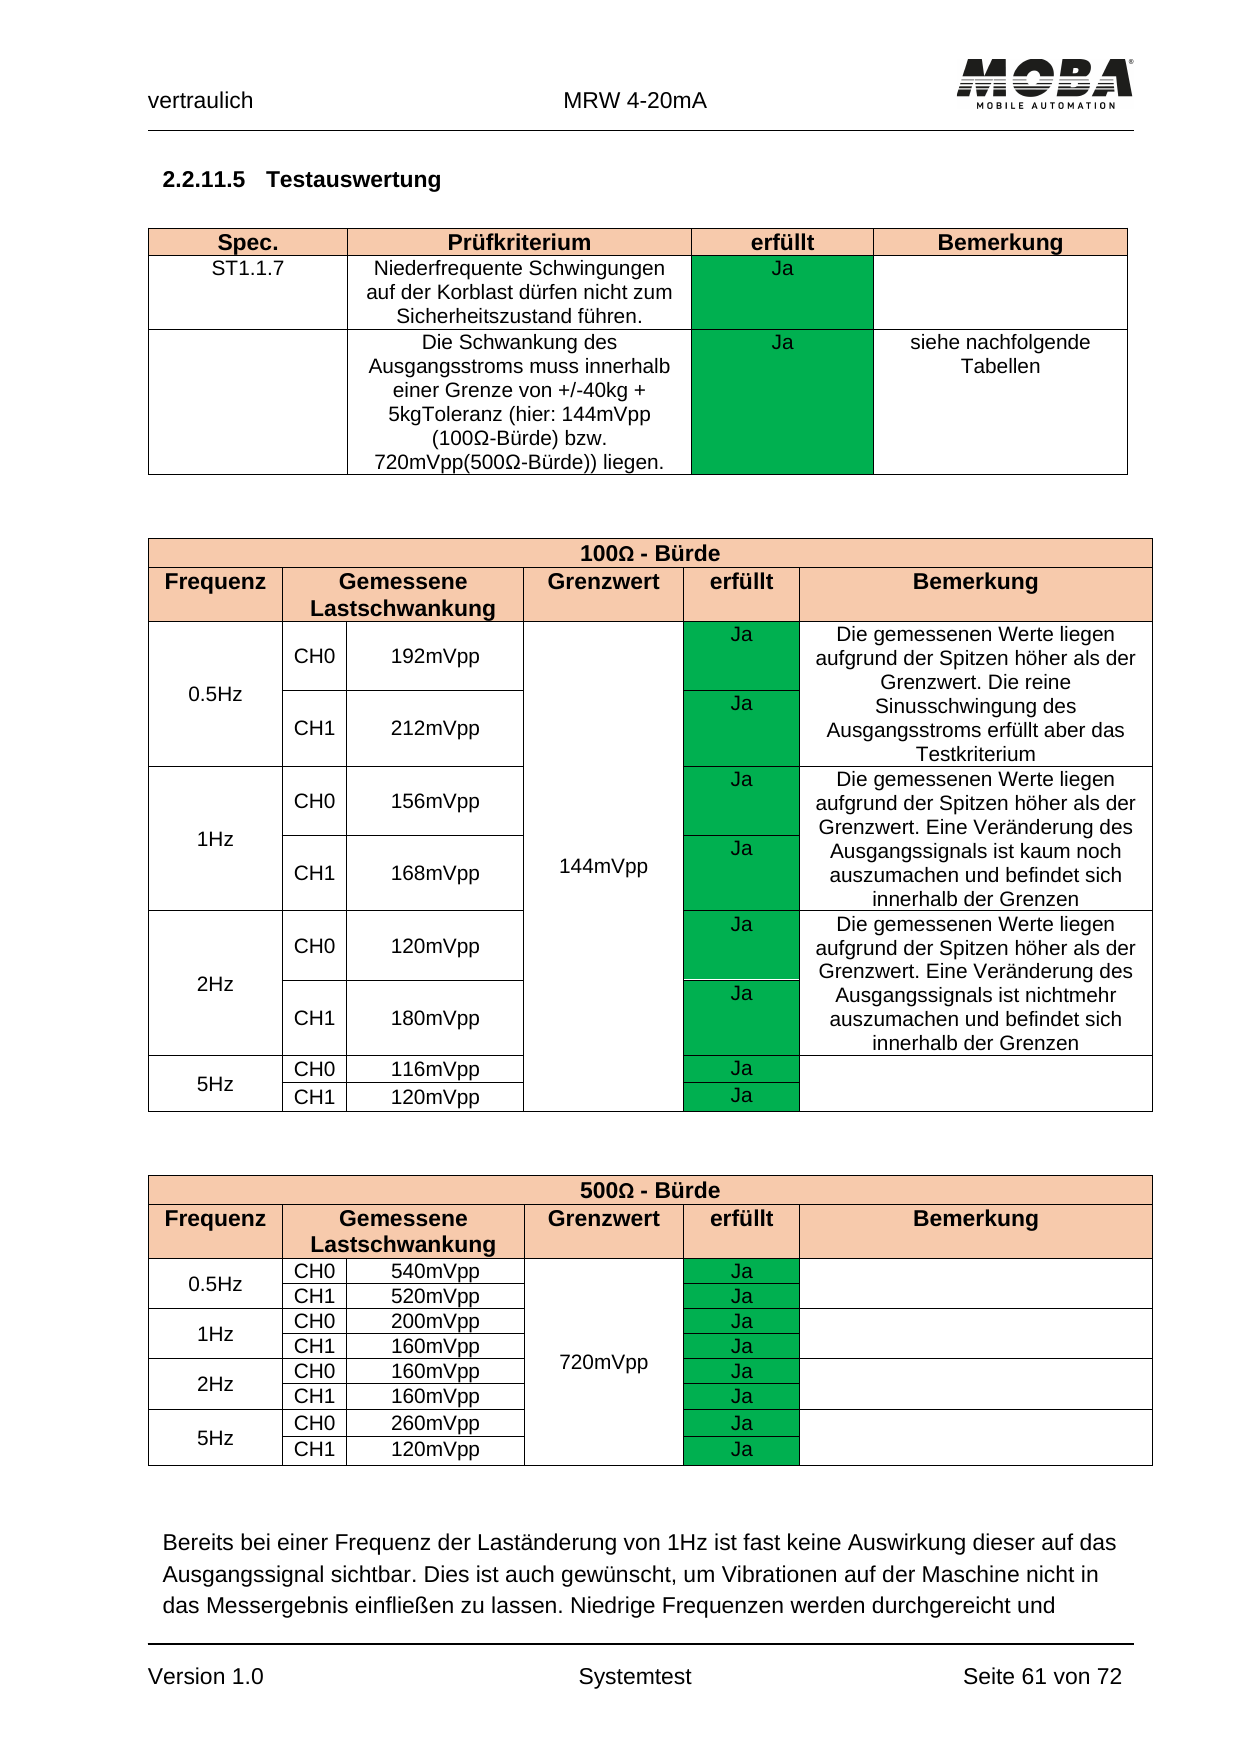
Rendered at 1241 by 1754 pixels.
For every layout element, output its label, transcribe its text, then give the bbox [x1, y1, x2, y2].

table_cell 144mVpp [524, 622, 683, 1111]
table_cell 5Hz [149, 1410, 282, 1465]
table_cell ST1.1.7 [149, 256, 347, 329]
table_cell Die gemessenen Werte liegen aufgrund der Spitzen höher als der Grenzwert. Eine Veränderung des Ausgangssignals ist nichtmehr auszumachen und befindet sich innerhalb der Grenzen [800, 911, 1152, 1055]
table_cell Ja [684, 1284, 799, 1308]
table_cell 160mVpp [347, 1334, 524, 1358]
table_header Prüfkriterium [348, 229, 691, 255]
table_cell 120mVpp [347, 911, 523, 979]
table_cell CH0 [283, 911, 346, 979]
table_cell Ja [684, 1384, 799, 1409]
table_cell Ja [684, 836, 799, 910]
table_cell Frequenz [149, 568, 282, 621]
table_cell 160mVpp [347, 1359, 524, 1383]
table_cell CH1 [283, 691, 346, 766]
table_cell Ja [692, 256, 873, 329]
table_cell [800, 1359, 1152, 1409]
table_cell [800, 1259, 1152, 1308]
table_cell siehe nachfolgende Tabellen [874, 330, 1127, 474]
table_header erfüllt [692, 229, 873, 255]
table_cell 156mVpp [347, 767, 523, 835]
table_cell CH0 [283, 1309, 346, 1333]
table_header Bemerkung [874, 229, 1127, 255]
table_cell erfüllt [684, 1205, 799, 1258]
table_cell 1Hz [149, 1309, 282, 1358]
table_cell 0.5Hz [149, 1259, 282, 1308]
table_cell Ja [684, 1083, 799, 1111]
table_cell Ja [684, 1259, 799, 1283]
table_cell CH1 [283, 1384, 346, 1409]
table_cell 212mVpp [347, 691, 523, 766]
table_cell Ja [684, 767, 799, 835]
table_cell Frequenz [149, 1205, 282, 1258]
table_cell Gemessene Lastschwankung [283, 568, 523, 621]
table_cell Ja [684, 1437, 799, 1465]
table_cell Ja [684, 1334, 799, 1358]
table_cell CH0 [283, 767, 346, 835]
table_cell Ja [684, 1309, 799, 1333]
table_cell 2Hz [149, 911, 282, 1055]
table_cell CH1 [283, 981, 346, 1055]
table_cell Grenzwert [525, 1205, 683, 1258]
table_cell Gemessene Lastschwankung [283, 1205, 524, 1258]
table_cell CH0 [283, 1056, 346, 1082]
table_cell Ja [684, 1056, 799, 1082]
table_cell Grenzwert [524, 568, 683, 621]
table_cell CH1 [283, 1334, 346, 1358]
table_cell erfüllt [684, 568, 799, 621]
table_cell Ja [684, 622, 799, 690]
table_cell CH1 [283, 836, 346, 910]
table_cell Die gemessenen Werte liegen aufgrund der Spitzen höher als der Grenzwert. Eine Veränderung des Ausgangssignals ist kaum noch auszumachen und befindet sich innerhalb der Grenzen [800, 767, 1152, 910]
table_cell CH0 [283, 1410, 346, 1436]
table_cell 540mVpp [347, 1259, 524, 1283]
table_cell Ja [684, 691, 799, 766]
table_cell 720mVpp [525, 1259, 683, 1465]
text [162, 1529, 1134, 1619]
table_cell [800, 1410, 1152, 1465]
table_cell 120mVpp [347, 1083, 523, 1111]
table_cell Ja [684, 981, 799, 1055]
table_cell 120mVpp [347, 1437, 524, 1465]
table_cell Ja [684, 1410, 799, 1436]
table_cell CH1 [283, 1437, 346, 1465]
table_cell [800, 1056, 1152, 1111]
table_header 100Ω - Bürde [149, 539, 1152, 567]
table_cell CH0 [283, 1359, 346, 1383]
table_cell CH0 [283, 622, 346, 690]
table_cell [149, 330, 347, 474]
table_cell Die Schwankung des Ausgangsstroms muss innerhalb einer Grenze von +/-40kg + 5kgToleranz (hier: 144mVpp (100Ω-Bürde) bzw. 720mVpp(500Ω-Bürde)) liegen. [348, 330, 691, 474]
table_cell 260mVpp [347, 1410, 524, 1436]
table_cell Niederfrequente Schwingungen auf der Korblast dürfen nicht zum Sicherheitszustand führen. [348, 256, 691, 329]
table_cell 168mVpp [347, 836, 523, 910]
table_cell [874, 256, 1127, 329]
table_cell 520mVpp [347, 1284, 524, 1308]
table_cell CH1 [283, 1284, 346, 1308]
table_cell 192mVpp [347, 622, 523, 690]
table_cell 0.5Hz [149, 622, 282, 766]
table_cell 5Hz [149, 1056, 282, 1111]
table_cell CH1 [283, 1083, 346, 1111]
table_cell 160mVpp [347, 1384, 524, 1409]
subtitle Testauswertung [162, 166, 1134, 192]
table_cell Bemerkung [800, 1205, 1152, 1258]
table_cell Ja [684, 1359, 799, 1383]
table_cell CH0 [283, 1259, 346, 1283]
table_cell 116mVpp [347, 1056, 523, 1082]
table_cell 200mVpp [347, 1309, 524, 1333]
table_cell Bemerkung [800, 568, 1152, 621]
table_cell 1Hz [149, 767, 282, 910]
table_cell 2Hz [149, 1359, 282, 1409]
table_header Spec. [149, 229, 347, 255]
table_cell [800, 1309, 1152, 1358]
table_header 500Ω - Bürde [149, 1176, 1152, 1204]
table_cell Die gemessenen Werte liegen aufgrund der Spitzen höher als der Grenzwert. Die reine Sinusschwingung des Ausgangsstroms erfüllt aber das Testkriterium [800, 622, 1152, 766]
picture [956, 59, 1134, 109]
table_cell 180mVpp [347, 981, 523, 1055]
table_cell Ja [692, 330, 873, 474]
table_cell Ja [684, 911, 799, 979]
